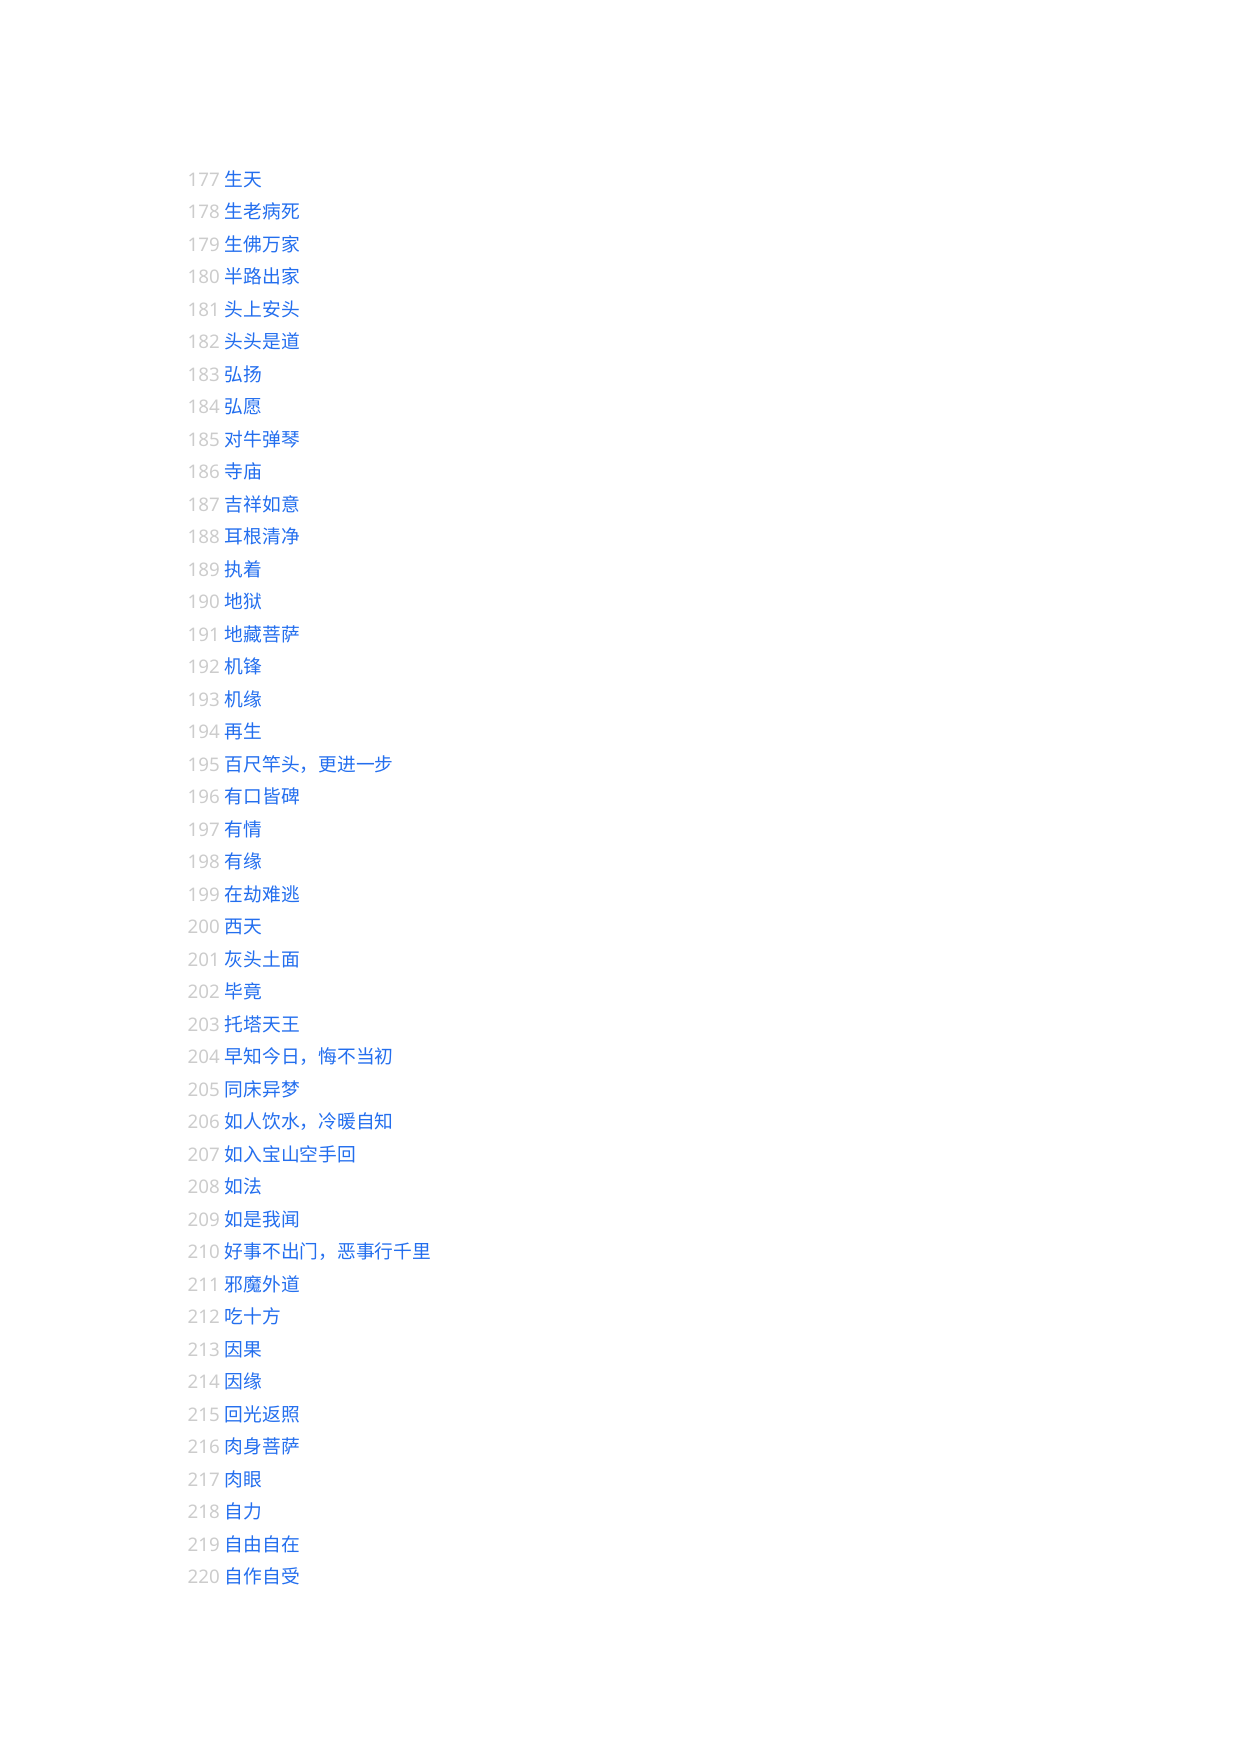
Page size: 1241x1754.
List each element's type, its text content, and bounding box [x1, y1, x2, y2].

text 188 耳根清净 [187, 519, 1053, 552]
text 199 在劫难逃 [187, 877, 1053, 909]
text 179 生佛万家 [187, 227, 1053, 259]
text 198 有缘 [187, 844, 1053, 877]
text 183 弘扬 [187, 357, 1053, 389]
text 212 吃十方 [187, 1299, 1053, 1332]
text 181 头上安头 [187, 292, 1053, 324]
text 196 有口皆碑 [187, 779, 1053, 812]
text 184 弘愿 [187, 389, 1053, 422]
text 193 机缘 [187, 682, 1053, 714]
text 208 如法 [187, 1169, 1053, 1202]
text 200 西天 [187, 909, 1053, 942]
text 182 头头是道 [187, 324, 1053, 357]
text 205 同床异梦 [187, 1072, 1053, 1104]
text 180 半路出家 [187, 259, 1053, 292]
text 195 百尺竿头，更进一步 [187, 747, 1053, 779]
text 201 灰头土面 [187, 942, 1053, 974]
text 214 因缘 [187, 1364, 1053, 1397]
text 211 邪魔外道 [187, 1267, 1053, 1299]
text 177 生天 [187, 162, 1053, 194]
text 185 对牛弹琴 [187, 422, 1053, 454]
text 209 如是我闻 [187, 1202, 1053, 1234]
text 218 自力 [187, 1494, 1053, 1527]
text 194 再生 [187, 714, 1053, 747]
text 187 吉祥如意 [187, 487, 1053, 519]
text 204 早知今日，悔不当初 [187, 1039, 1053, 1072]
text 207 如入宝山空手回 [187, 1137, 1053, 1169]
text 192 机锋 [187, 649, 1053, 682]
text 203 托塔天王 [187, 1007, 1053, 1039]
text 216 肉身菩萨 [187, 1429, 1053, 1462]
text 190 地狱 [187, 584, 1053, 617]
text 189 执着 [187, 552, 1053, 584]
text 220 自作自受 [187, 1559, 1053, 1592]
text 191 地藏菩萨 [187, 617, 1053, 649]
text 215 回光返照 [187, 1397, 1053, 1429]
text 213 因果 [187, 1332, 1053, 1364]
text 210 好事不出门，恶事行千里 [187, 1234, 1053, 1267]
text 186 寺庙 [187, 454, 1053, 487]
text 206 如人饮水，冷暖自知 [187, 1104, 1053, 1137]
text 202 毕竟 [187, 974, 1053, 1007]
text 217 肉眼 [187, 1462, 1053, 1494]
text 178 生老病死 [187, 194, 1053, 227]
text 197 有情 [187, 812, 1053, 844]
text 219 自由自在 [187, 1527, 1053, 1559]
